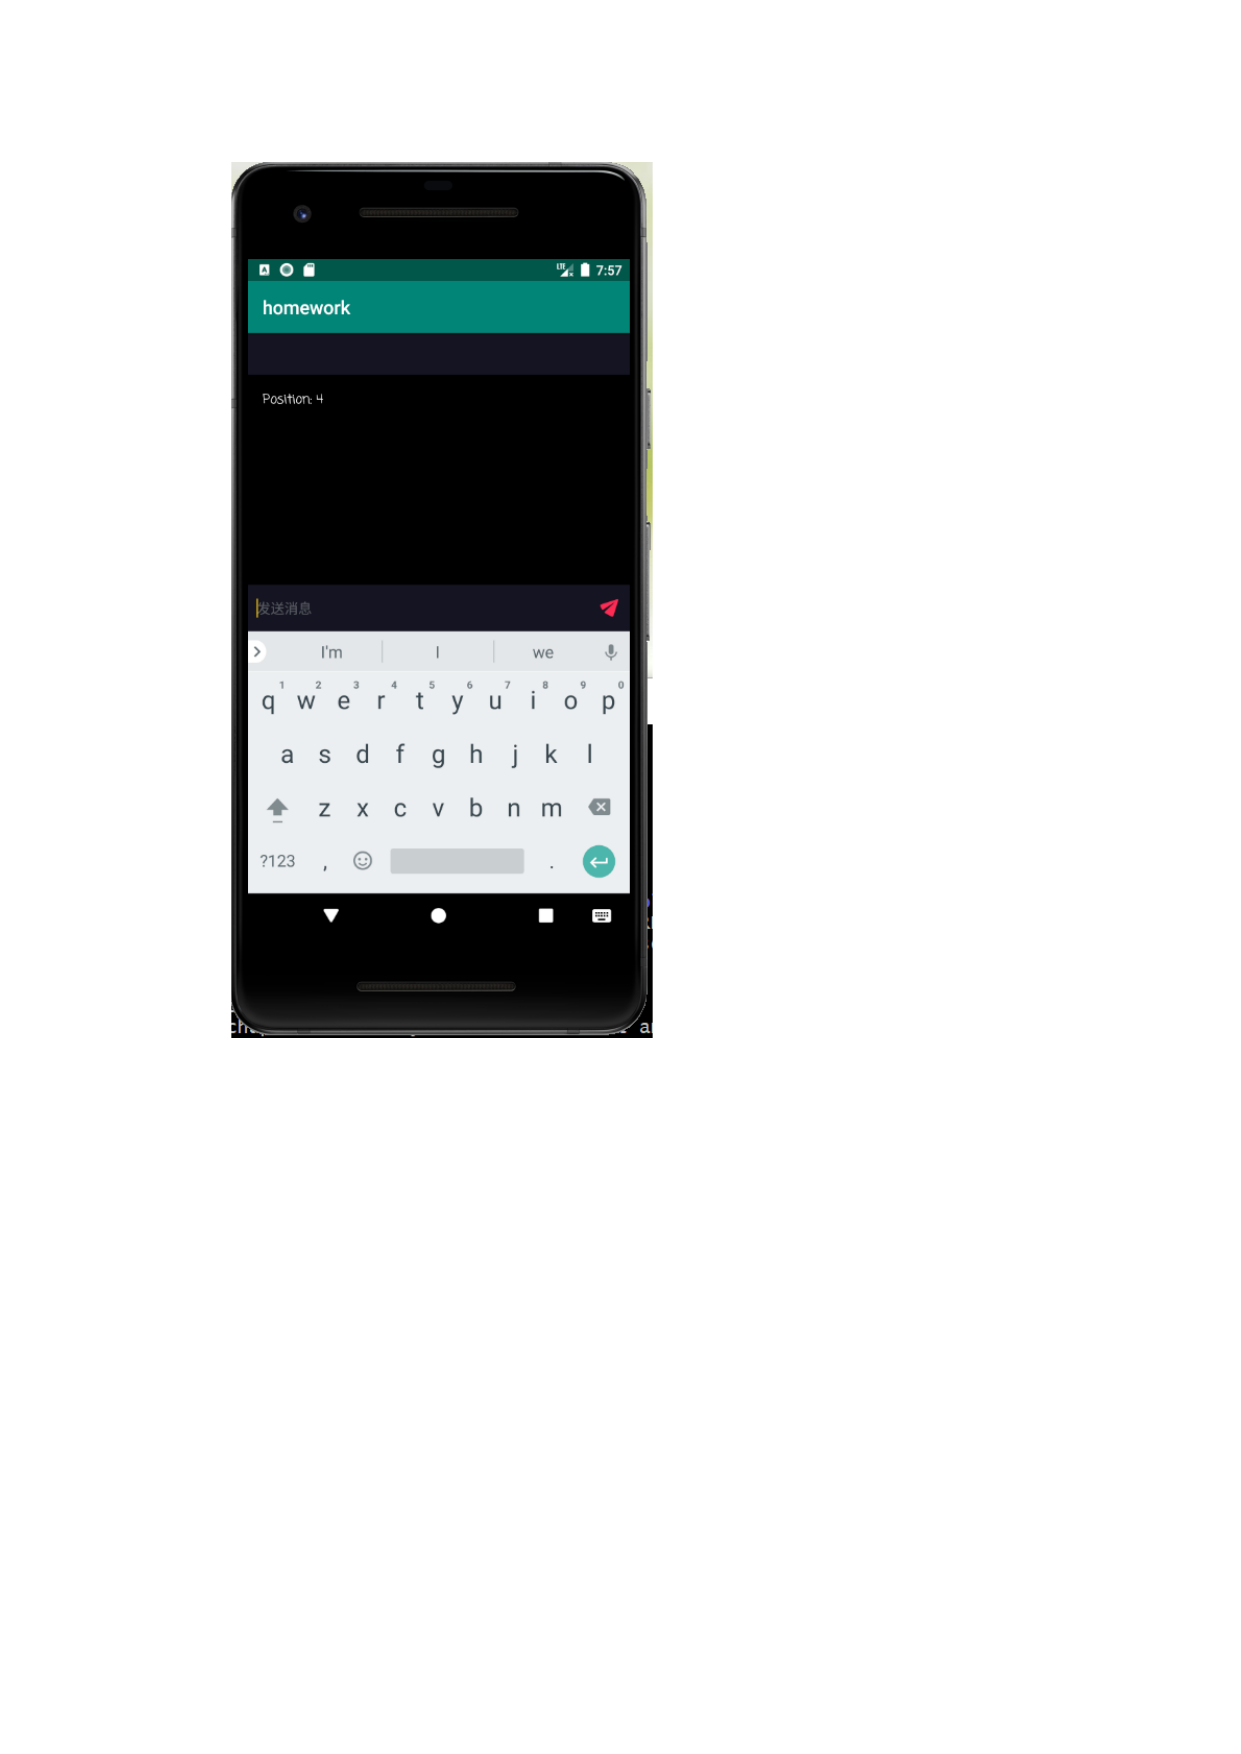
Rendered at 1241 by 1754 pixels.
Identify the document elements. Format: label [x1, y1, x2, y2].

picture [231, 162, 653, 1038]
